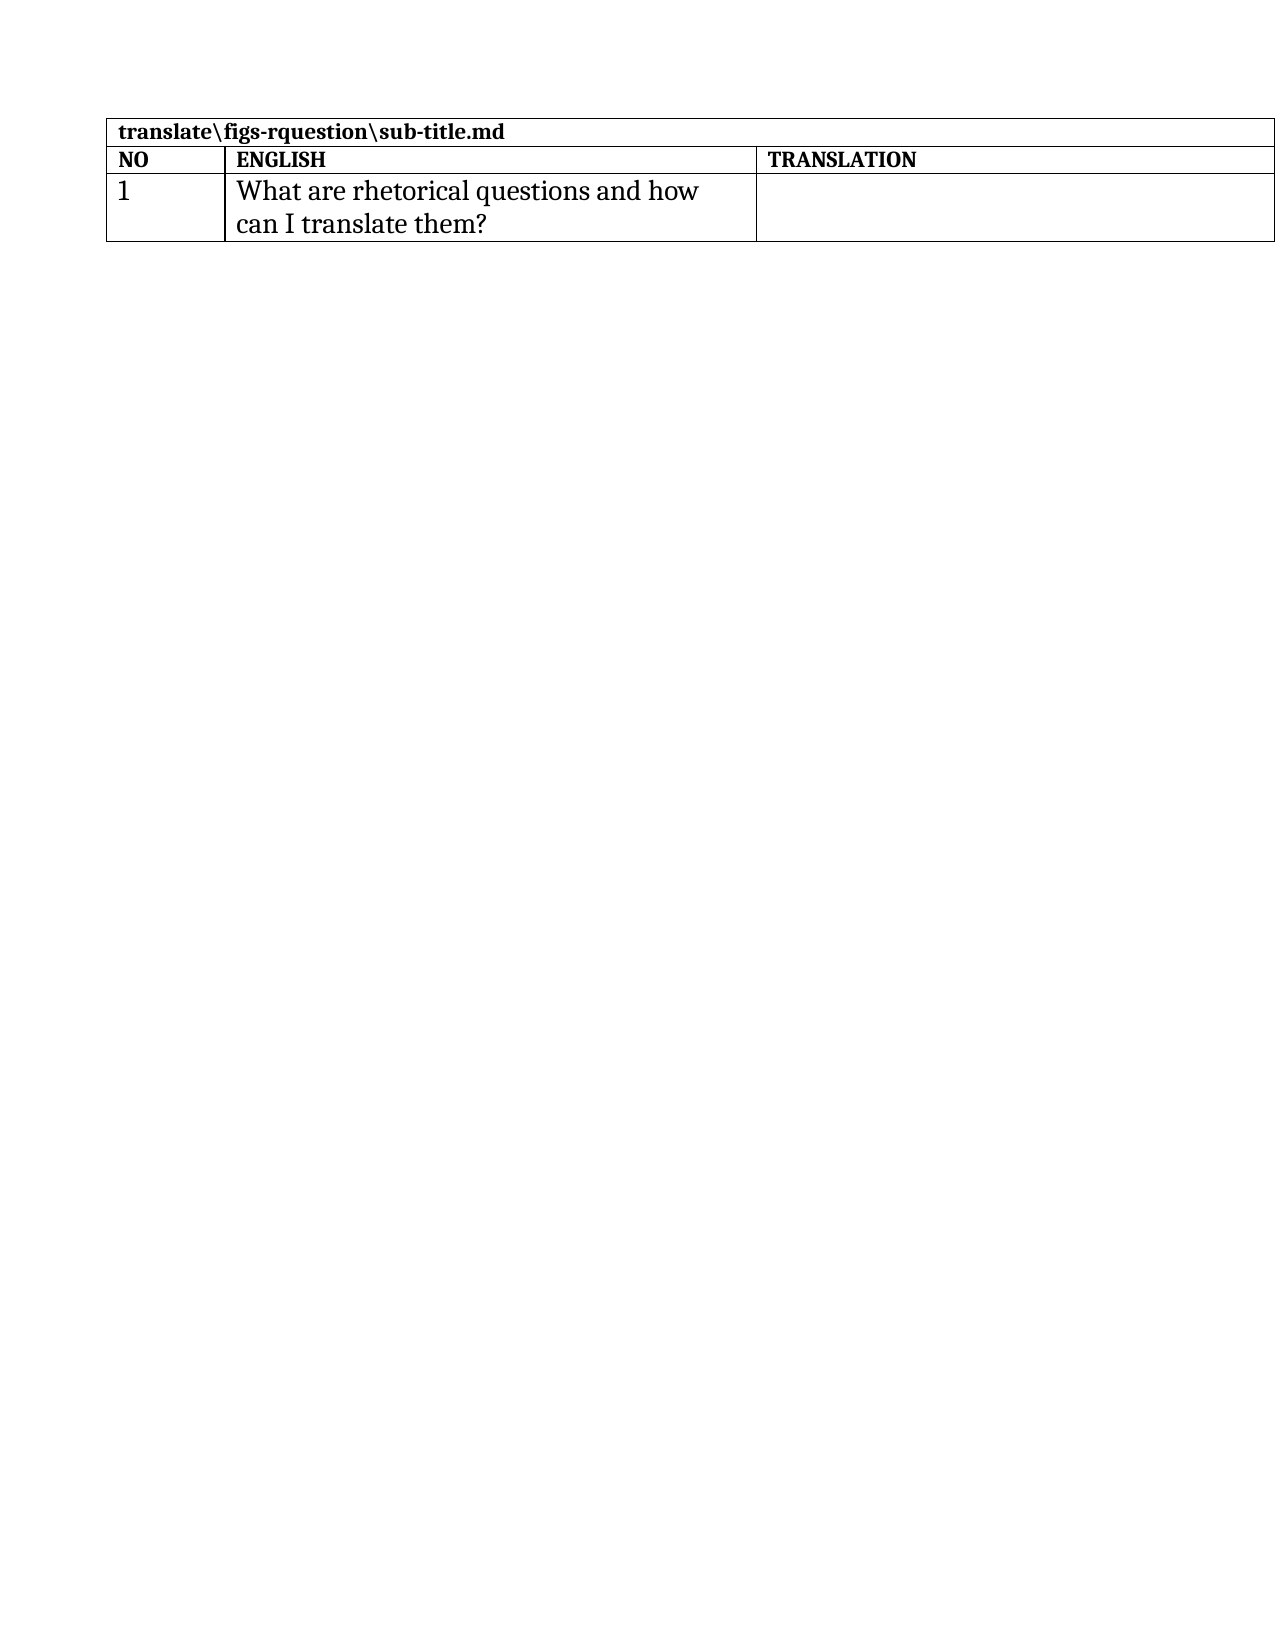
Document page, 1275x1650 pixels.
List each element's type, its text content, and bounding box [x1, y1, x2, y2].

table_cell 1 [107, 174, 224, 241]
table_cell What are rhetorical questions and how can I translate them? [226, 174, 756, 241]
table_header ENGLISH [226, 147, 756, 173]
table_cell [757, 174, 1274, 241]
table_header NO [107, 147, 224, 173]
table_header TRANSLATION [757, 147, 1274, 173]
table_header translate\figs-rquestion\sub-title.md [107, 119, 1274, 146]
